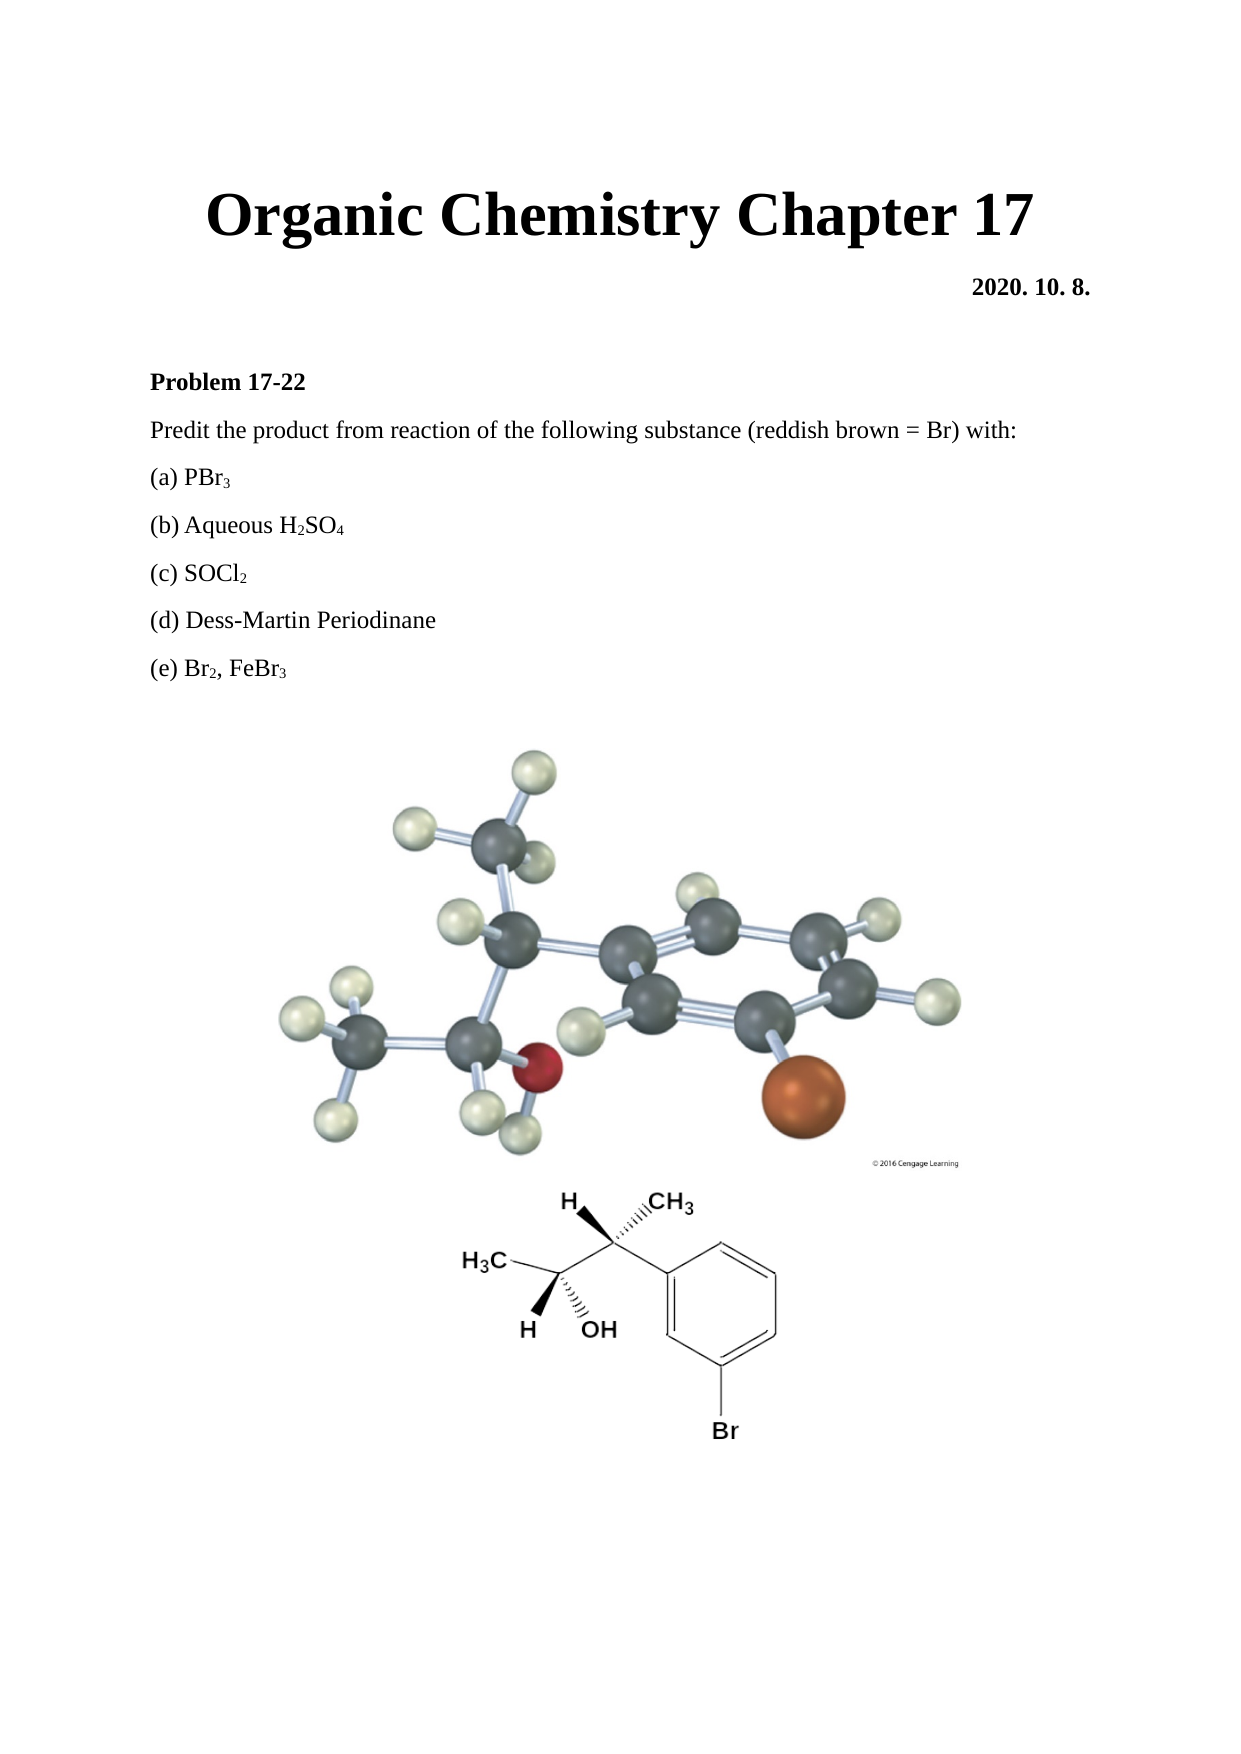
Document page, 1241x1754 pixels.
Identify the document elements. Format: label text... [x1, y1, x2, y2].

text (b) Aqueous H2SO4 [150, 510, 1090, 539]
text (d) Dess-Martin Periodinane [150, 606, 1090, 634]
text 2020. 10. 8. [150, 272, 1090, 300]
text Predit the product from reaction of the following substance (reddish brown = Br) with: [150, 415, 1090, 443]
text (c) SOCl2 [150, 558, 1090, 587]
text Organic Chemistry Chapter 17 [150, 177, 1090, 249]
text Problem 17-22 [150, 367, 1090, 396]
text (a) PBr3 [150, 462, 1090, 491]
picture [278, 748, 962, 1171]
text (e) Br2, FeBr3 [150, 653, 1090, 682]
